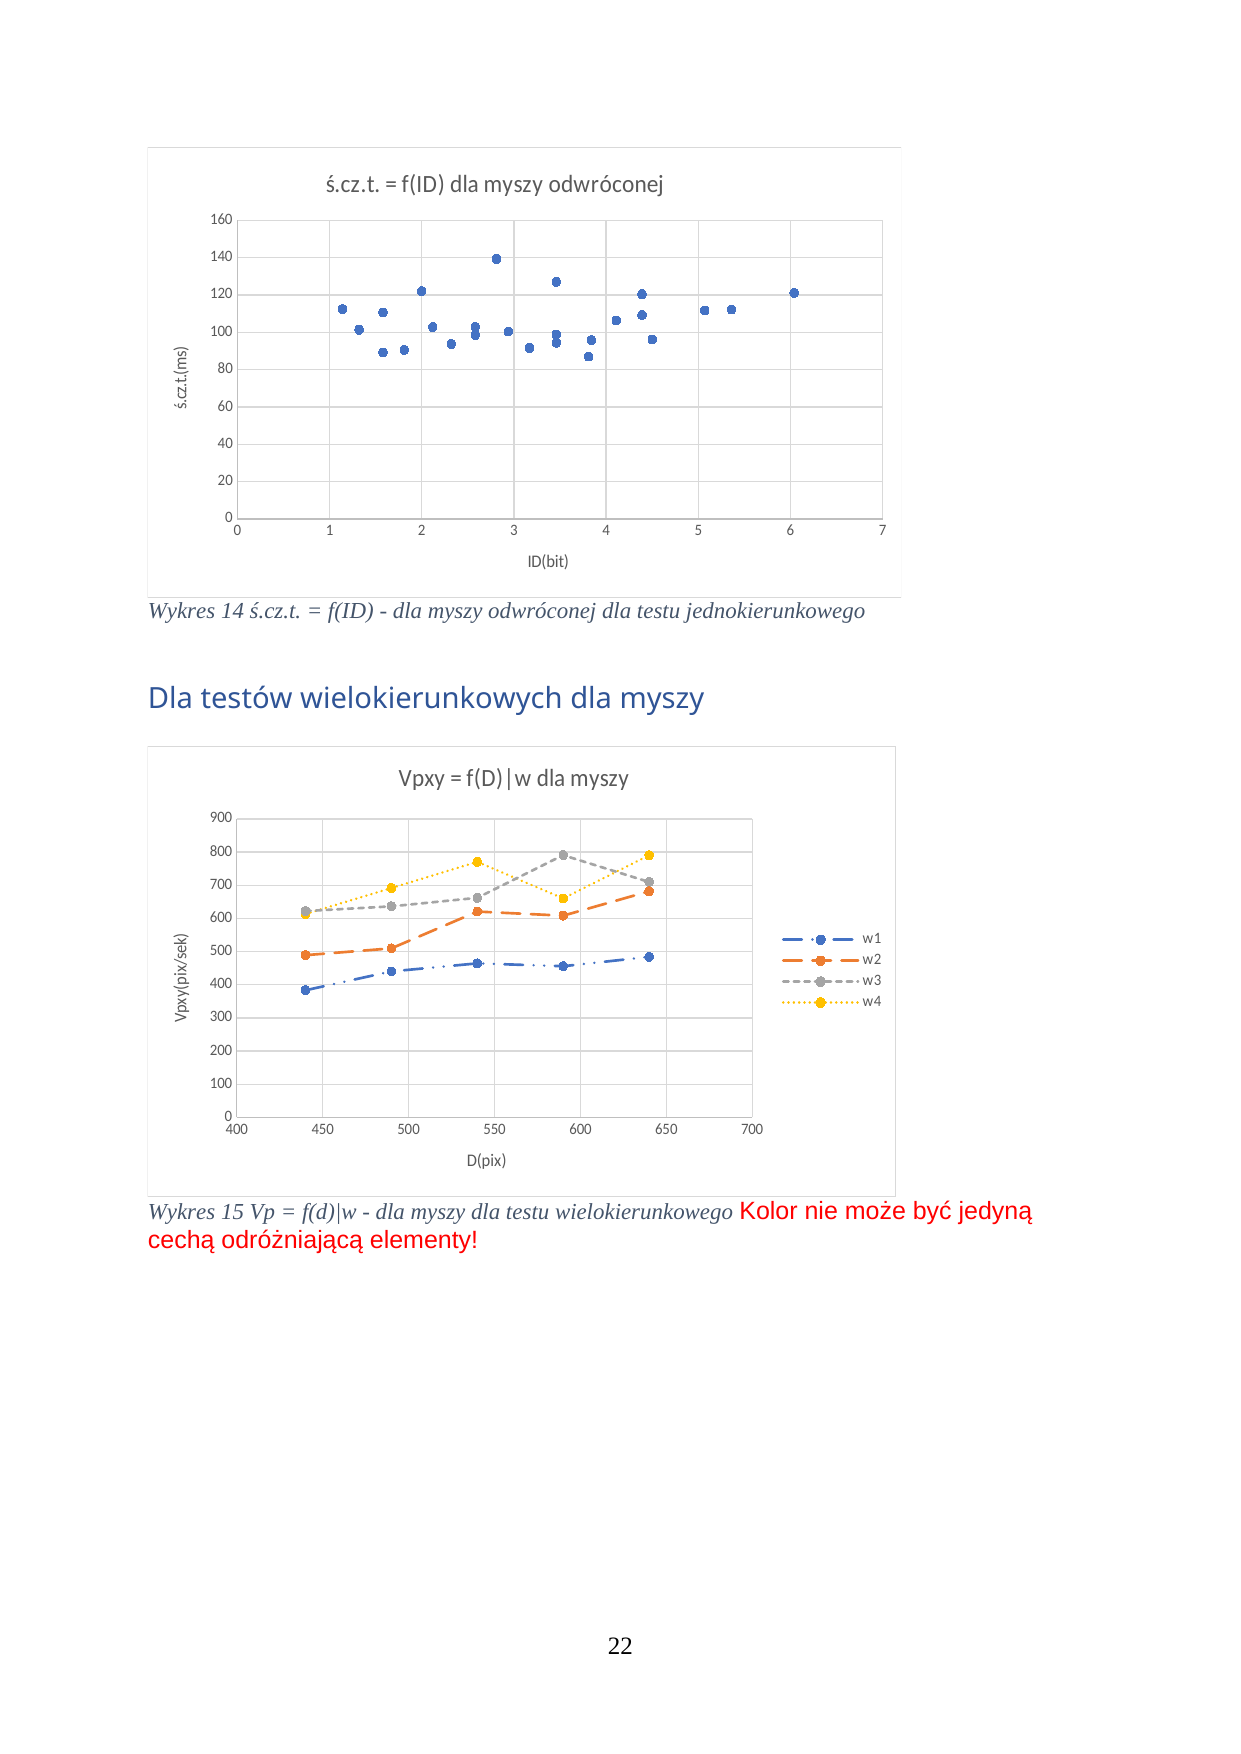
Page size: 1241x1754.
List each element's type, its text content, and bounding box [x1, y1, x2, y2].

text Wykres 15 Vp = f(d)|w - dla myszy dla testu wielokierunkowego Kolor nie może być jedyną cechą odróżniającą elementy! [148, 1196, 1093, 1254]
subtitle Dla testów wielokierunkowych dla myszy [148, 678, 1093, 717]
text Wykres 14 ś.cz.t. = f(ID) - dla myszy odwróconej dla testu jednokierunkowego [148, 598, 1093, 624]
